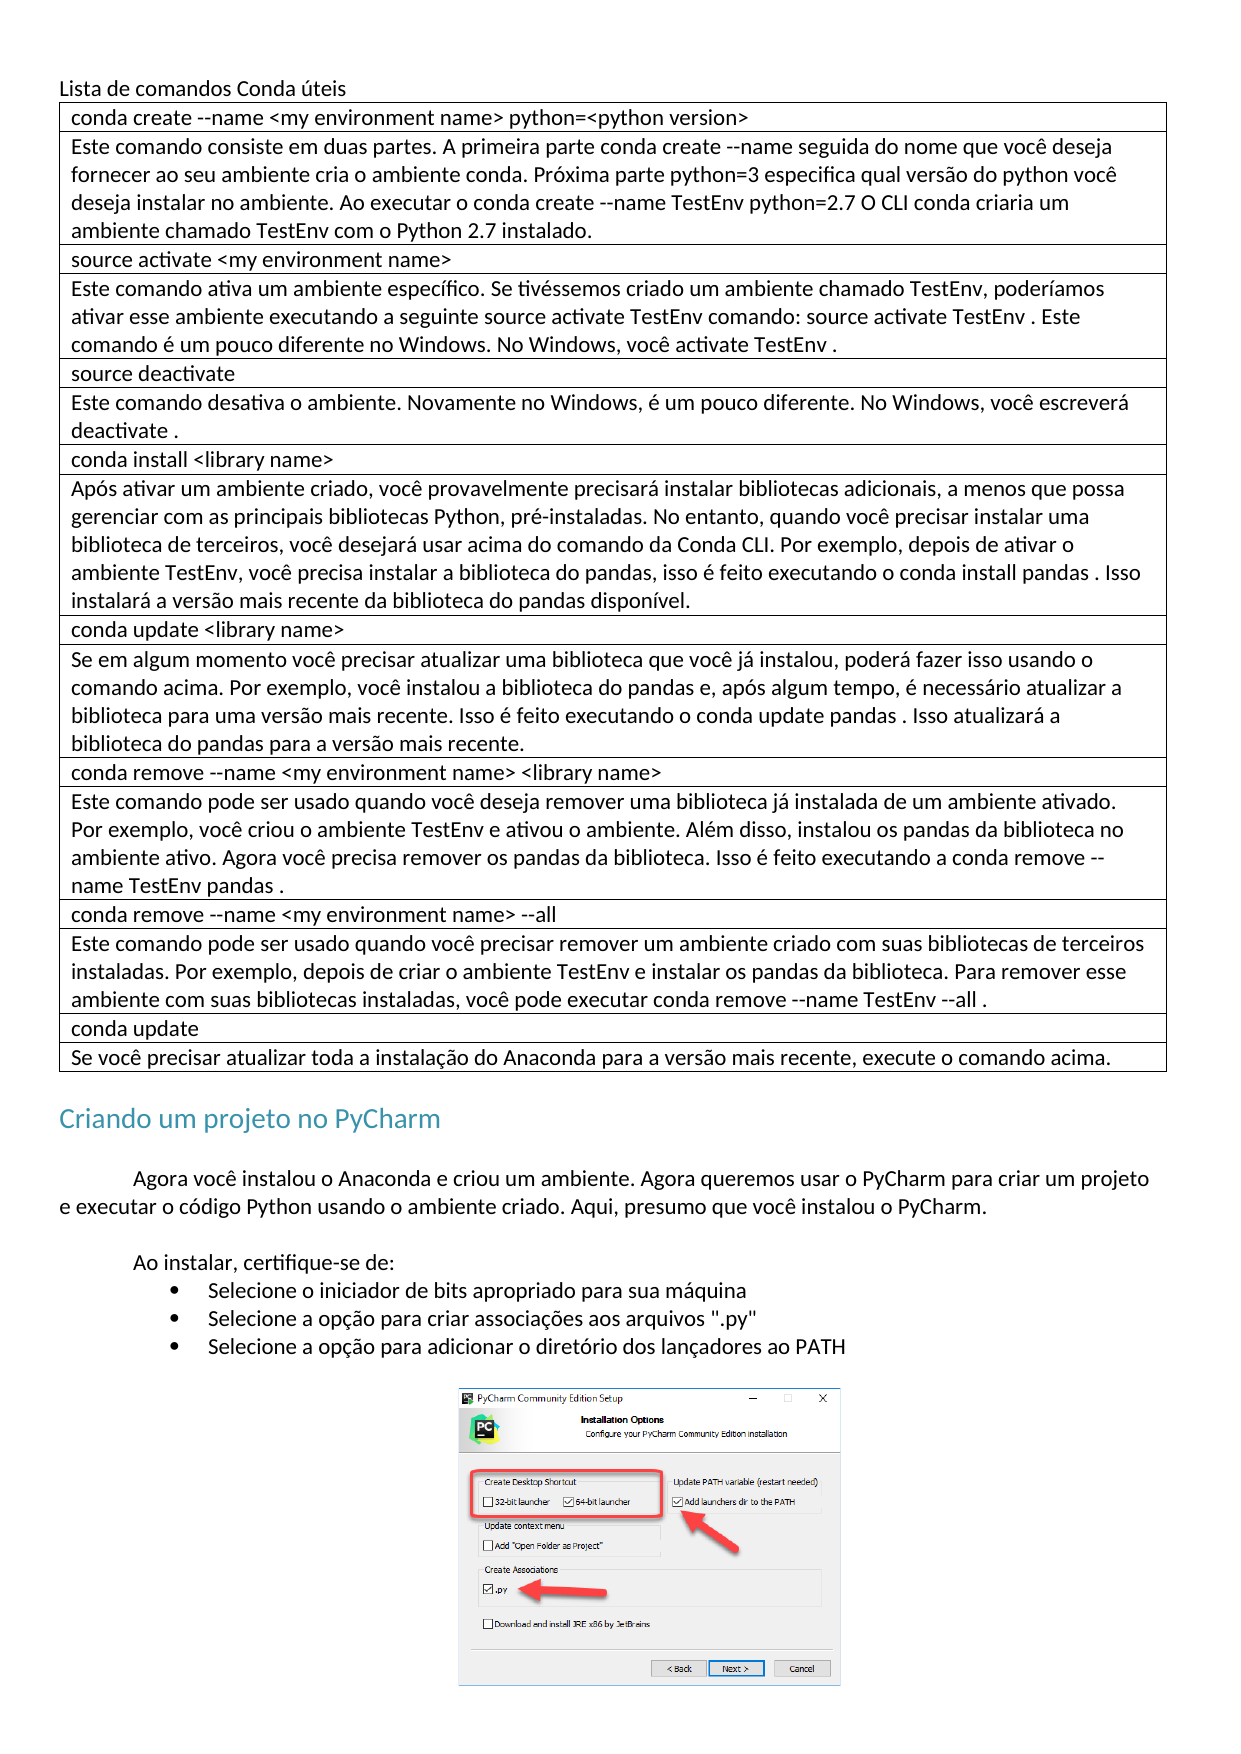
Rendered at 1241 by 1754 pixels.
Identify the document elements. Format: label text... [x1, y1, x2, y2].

table_cell Este comando desativa o ambiente. Novamente no Windows, é um pouco diferente. No Windows, você escreverá deactivate . [60, 388, 1166, 444]
text Ao instalar, certifique-se de: [59, 1248, 1167, 1276]
list Selecione a opção para criar associações aos arquivos ".py" [170, 1304, 1167, 1332]
table_cell conda install <library name> [60, 445, 1166, 473]
table_cell conda update [60, 1014, 1166, 1042]
table_cell Se você precisar atualizar toda a instalação do Anaconda para a versão mais recente, execute o comando acima. [60, 1043, 1166, 1071]
text Agora você instalou o Anaconda e criou um ambiente. Agora queremos usar o PyCharm para criar um projeto e executar o código Python usando o ambiente criado. Aqui, presumo que você instalou o PyCharm. [59, 1164, 1167, 1220]
table_cell conda remove --name <my environment name> --all [60, 900, 1166, 928]
table_cell conda remove --name <my environment name> <library name> [60, 758, 1166, 786]
picture [458, 1388, 841, 1686]
table_cell Este comando consiste em duas partes. A primeira parte conda create --name seguida do nome que você deseja fornecer ao seu ambiente cria o ambiente conda. Próxima parte python=3 especifica qual versão do python você deseja instalar no ambiente. Ao executar o conda create --name TestEnv python=2.7 O CLI conda criaria um ambiente chamado TestEnv com o Python 2.7 instalado. [60, 132, 1166, 244]
table_header conda create --name <my environment name> python=<python version> [60, 103, 1166, 131]
table_cell Se em algum momento você precisar atualizar uma biblioteca que você já instalou, poderá fazer isso usando o comando acima. Por exemplo, você instalou a biblioteca do pandas e, após algum tempo, é necessário atualizar a biblioteca para uma versão mais recente. Isso é feito executando o conda update pandas . Isso atualizará a biblioteca do pandas para a versão mais recente. [60, 645, 1166, 757]
subtitle Lista de comandos Conda úteis [59, 74, 1167, 102]
list Selecione a opção para adicionar o diretório dos lançadores ao PATH [170, 1332, 1167, 1360]
list Selecione o iniciador de bits apropriado para sua máquina [170, 1276, 1167, 1304]
table_cell source deactivate [60, 359, 1166, 387]
table_cell Este comando pode ser usado quando você precisar remover um ambiente criado com suas bibliotecas de terceiros instaladas. Por exemplo, depois de criar o ambiente TestEnv e instalar os pandas da biblioteca. Para remover esse ambiente com suas bibliotecas instaladas, você pode executar conda remove --name TestEnv --all . [60, 929, 1166, 1013]
table_cell Este comando ativa um ambiente específico. Se tivéssemos criado um ambiente chamado TestEnv, poderíamos ativar esse ambiente executando a seguinte source activate TestEnv comando: source activate TestEnv . Este comando é um pouco diferente no Windows. No Windows, você activate TestEnv . [60, 274, 1166, 358]
table_cell Após ativar um ambiente criado, você provavelmente precisará instalar bibliotecas adicionais, a menos que possa gerenciar com as principais bibliotecas Python, pré-instaladas. No entanto, quando você precisar instalar uma biblioteca de terceiros, você desejará usar acima do comando da Conda CLI. Por exemplo, depois de ativar o ambiente TestEnv, você precisa instalar a biblioteca do pandas, isso é feito executando o conda install pandas . Isso instalará a versão mais recente da biblioteca do pandas disponível. [60, 475, 1166, 614]
subtitle Criando um projeto no PyCharm [59, 1100, 1167, 1136]
table_cell source activate <my environment name> [60, 245, 1166, 273]
table_cell Este comando pode ser usado quando você deseja remover uma biblioteca já instalada de um ambiente ativado. Por exemplo, você criou o ambiente TestEnv e ativou o ambiente. Além disso, instalou os pandas da biblioteca no ambiente ativo. Agora você precisa remover os pandas da biblioteca. Isso é feito executando a conda remove --name TestEnv pandas . [60, 787, 1166, 899]
table_cell conda update <library name> [60, 616, 1166, 644]
